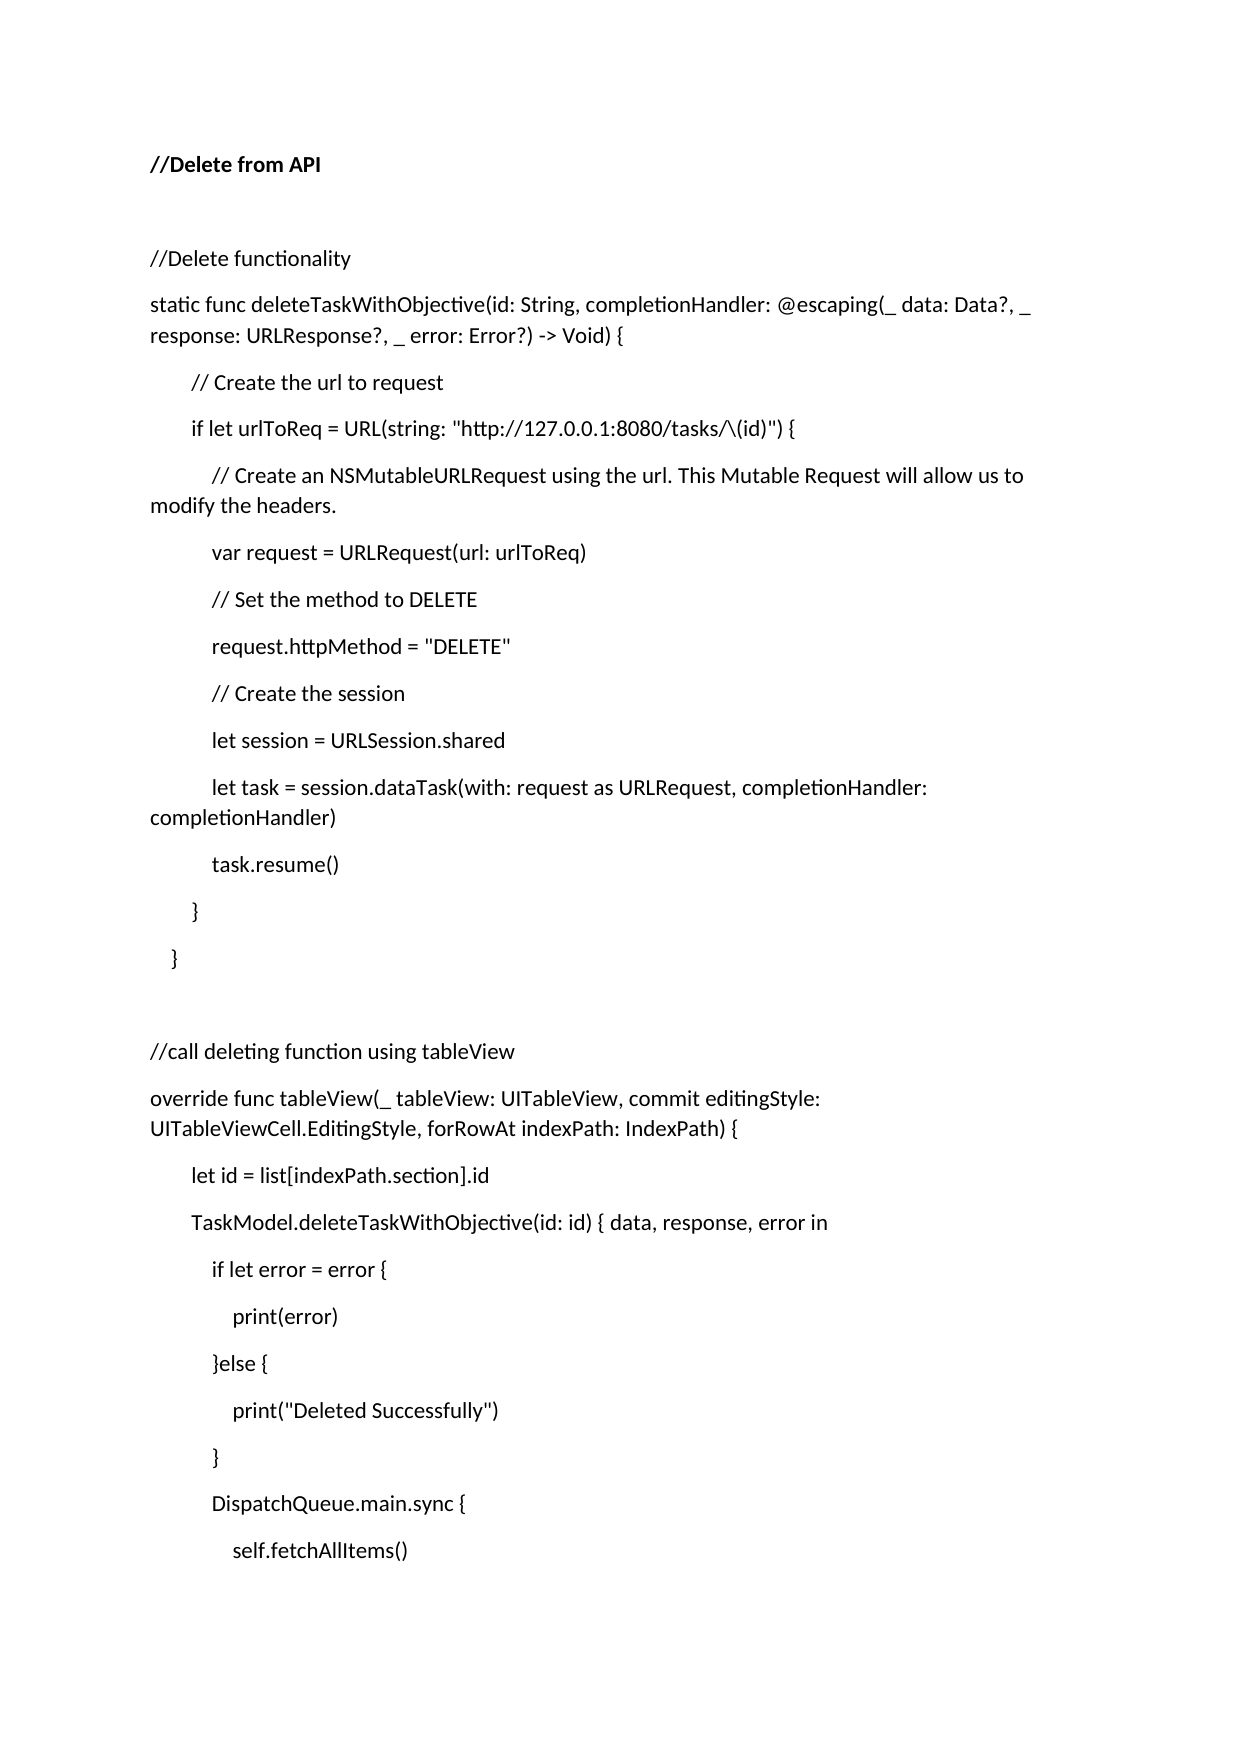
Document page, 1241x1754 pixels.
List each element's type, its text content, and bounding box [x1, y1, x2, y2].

text } [150, 897, 1090, 925]
text // Create the url to request [150, 368, 1090, 396]
text static func deleteTaskWithObjective(id: String, completionHandler: @escaping(_ data: Data?, _ response: URLResponse?, _ error: Error?) -> Void) { [150, 291, 1090, 349]
text print("Deleted Successfully") [150, 1396, 1090, 1424]
text // Set the method to DELETE [150, 585, 1090, 613]
text DispatchQueue.main.sync { [150, 1489, 1090, 1518]
text if let urlToReq = URL(string: "http://127.0.0.1:8080/tasks/\(id)") { [150, 414, 1090, 443]
text if let error = error { [150, 1255, 1090, 1283]
text //Delete from API [150, 150, 1090, 178]
text task.resume() [150, 850, 1090, 878]
text }else { [150, 1349, 1090, 1377]
text var request = URLRequest(url: urlToReq) [150, 538, 1090, 567]
text let session = URLSession.shared [150, 726, 1090, 754]
text self.fetchAllItems() [150, 1536, 1090, 1564]
text request.httpMethod = "DELETE" [150, 632, 1090, 660]
text } [150, 944, 1090, 972]
text } [150, 1443, 1090, 1471]
text // Create an NSMutableURLRequest using the url. This Mutable Request will allow us to modify the headers. [150, 461, 1090, 520]
text // Create the session [150, 679, 1090, 707]
text override func tableView(_ tableView: UITableView, commit editingStyle: UITableViewCell.EditingStyle, forRowAt indexPath: IndexPath) { [150, 1084, 1090, 1143]
text //Delete functionality [150, 244, 1090, 272]
text //call deleting function using tableView [150, 1037, 1090, 1066]
text print(error) [150, 1302, 1090, 1330]
text TaskModel.deleteTaskWithObjective(id: id) { data, response, error in [150, 1208, 1090, 1236]
text let task = session.dataTask(with: request as URLRequest, completionHandler: completionHandler) [150, 773, 1090, 831]
text let id = list[indexPath.section].id [150, 1161, 1090, 1189]
